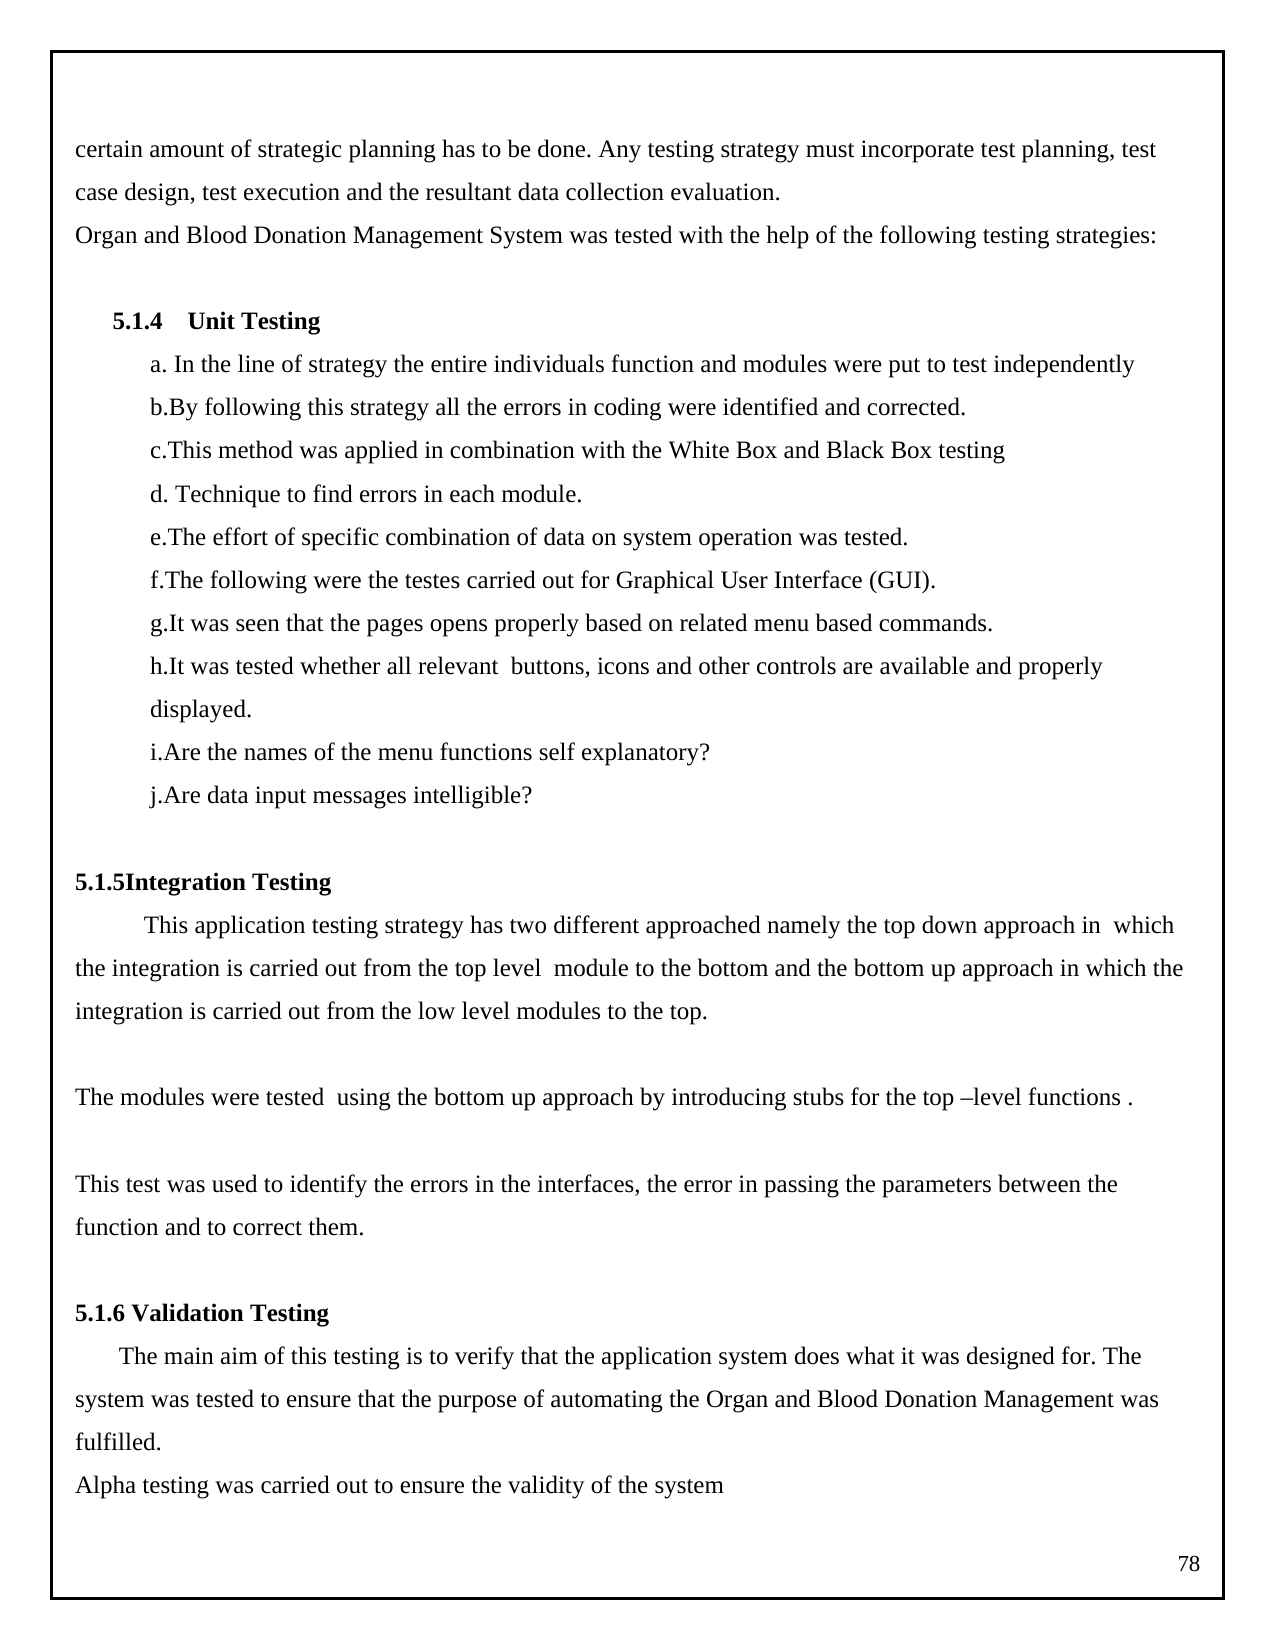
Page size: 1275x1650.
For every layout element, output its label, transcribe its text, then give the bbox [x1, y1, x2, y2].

list e.The effort of specific combination of data on system operation was tested. [150, 522, 1200, 551]
list Unit Testing [112, 306, 1200, 335]
text The modules were tested using the bottom up approach by introducing stubs for the top –level functions . [75, 1082, 1200, 1111]
list i.Are the names of the menu functions self explanatory? [150, 737, 1200, 766]
list d. Technique to find errors in each module. [150, 479, 1200, 507]
text Organ and Blood Donation Management System was tested with the help of the following testing strategies: [75, 220, 1200, 249]
text 5.1.6 Validation Testing [75, 1298, 1200, 1327]
list a. In the line of strategy the entire individuals function and modules were put to test independently [150, 349, 1200, 378]
text This test was used to identify the errors in the interfaces, the error in passing the parameters between the function and to correct them. [75, 1169, 1200, 1241]
list g.It was seen that the pages opens properly based on related menu based commands. [150, 608, 1200, 637]
list f.The following were the testes carried out for Graphical User Interface (GUI). [150, 565, 1200, 594]
list j.Are data input messages intelligible? [150, 781, 1200, 809]
text 5.1.5Integration Testing [75, 867, 1200, 896]
list b.By following this strategy all the errors in coding were identified and corrected. [150, 392, 1200, 421]
list h.It was tested whether all relevant buttons, icons and other controls are available and properly displayed. [150, 651, 1200, 723]
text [75, 134, 1200, 206]
text This application testing strategy has two different approached namely the top down approach in which the integration is carried out from the top level module to the bottom and the bottom up approach in which the integration is carried out from the low level modules to the top. [75, 910, 1200, 1025]
text Alpha testing was carried out to ensure the validity of the system [75, 1471, 1200, 1499]
text The main aim of this testing is to verify that the application system does what it was designed for. The system was tested to ensure that the purpose of automating the Organ and Blood Donation Management was fulfilled. [75, 1341, 1200, 1456]
list c.This method was applied in combination with the White Box and Black Box testing [150, 436, 1200, 464]
